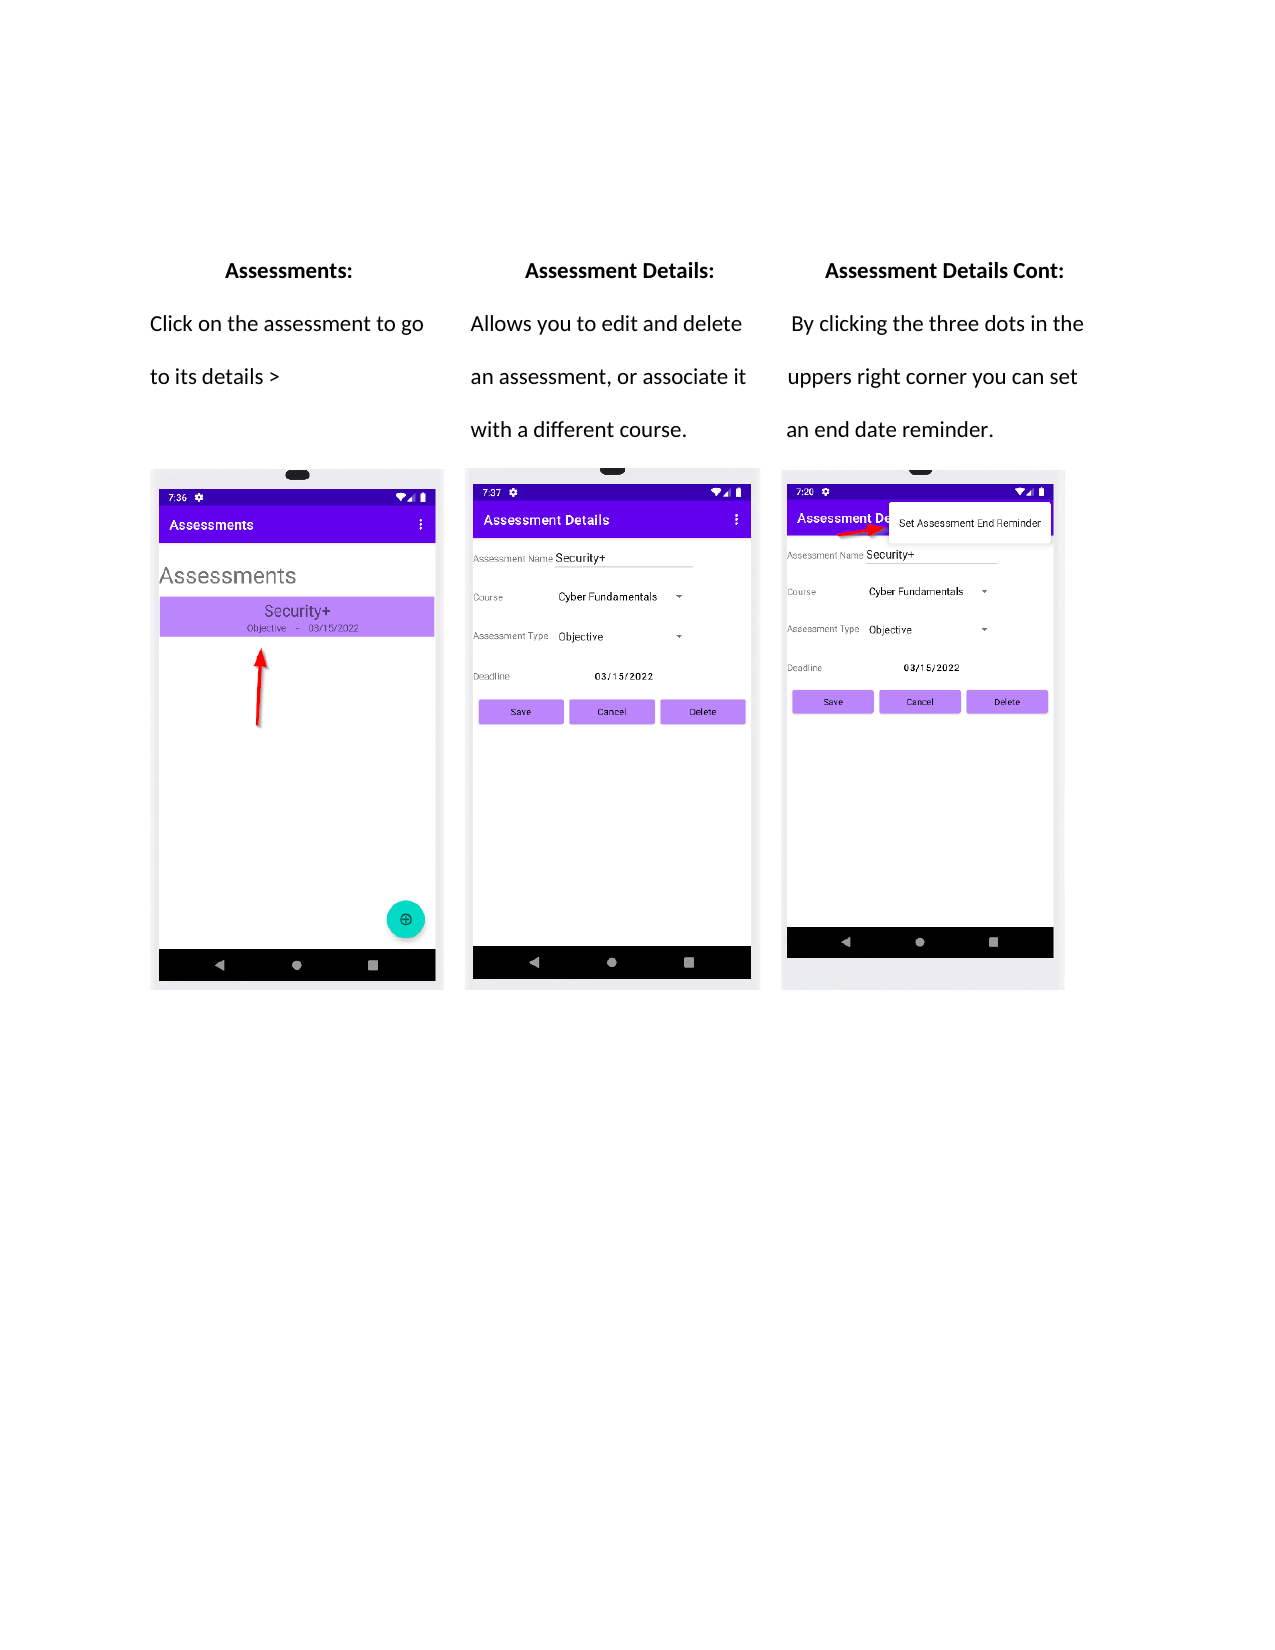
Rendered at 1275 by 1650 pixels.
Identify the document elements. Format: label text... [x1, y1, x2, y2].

text Assessments: Assessment Details: Assessment Details Cont: [225, 256, 1125, 284]
text Click on the assessment to go Allows you to edit and delete By clicking the three dots in the [150, 309, 1125, 337]
text with a different course. an end date reminder. [150, 415, 1125, 443]
picture [781, 470, 1065, 990]
text to its details > an assessment, or associate it uppers right corner you can set [150, 362, 1125, 390]
picture [464, 468, 761, 990]
picture [150, 469, 444, 990]
